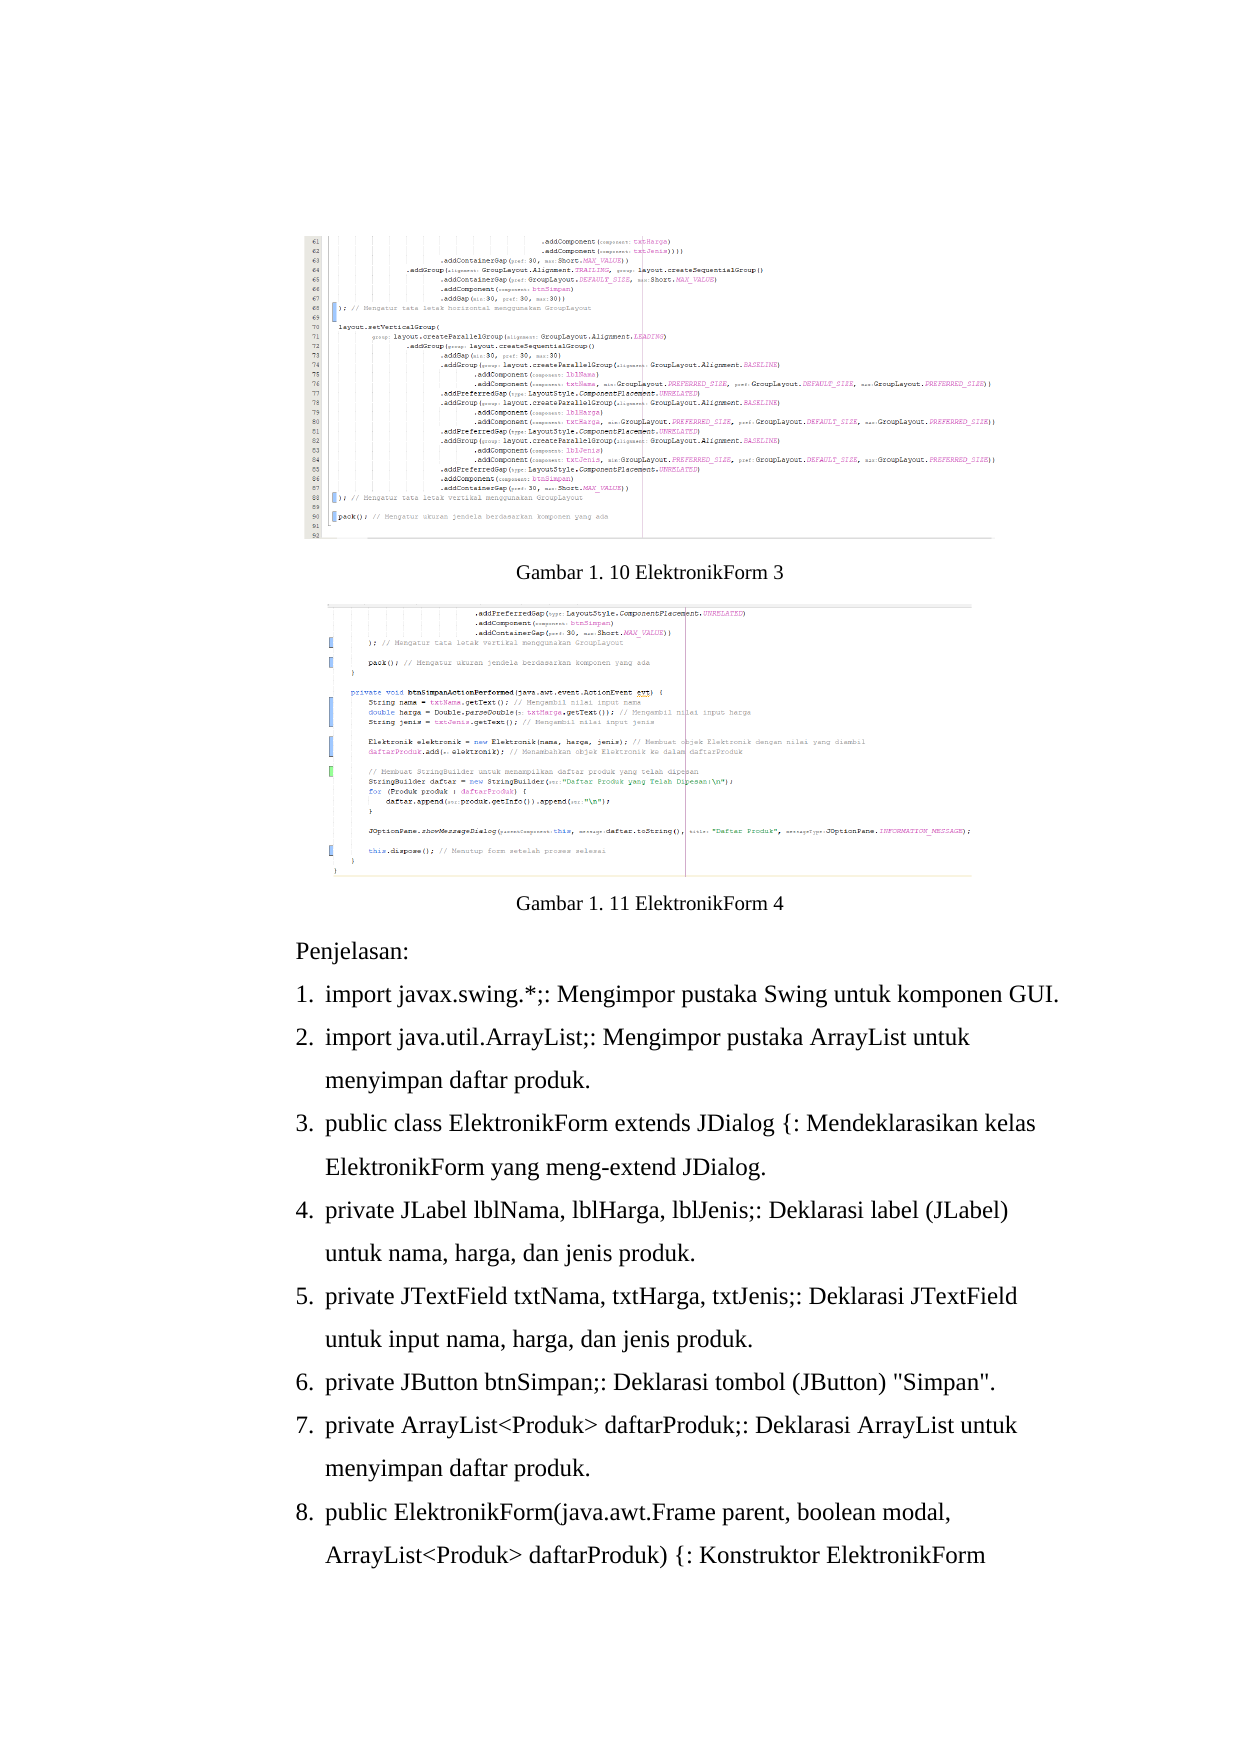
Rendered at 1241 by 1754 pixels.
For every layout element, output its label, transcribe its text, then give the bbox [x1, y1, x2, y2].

text Penjelasan: [295, 936, 1063, 965]
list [295, 1497, 1063, 1568]
picture [327, 604, 972, 877]
list private JLabel lblNama, lblHarga, lblJenis;: Deklarasi label (JLabel) untuk nama, harga, dan jenis produk. [295, 1195, 1063, 1267]
picture [304, 236, 995, 539]
list private ArrayList<Produk> daftarProduk;: Deklarasi ArrayList untuk menyimpan daftar produk. [295, 1410, 1063, 1482]
list private JTextField txtNama, txtHarga, txtJenis;: Deklarasi JTextField untuk input nama, harga, dan jenis produk. [295, 1281, 1063, 1353]
list import java.util.ArrayList;: Mengimpor pustaka ArrayList untuk menyimpan daftar produk. [295, 1022, 1063, 1094]
text Gambar 1. 11 ElektronikForm 4 [236, 891, 1063, 915]
list import javax.swing.*;: Mengimpor pustaka Swing untuk komponen GUI. [295, 979, 1063, 1008]
list public class ElektronikForm extends JDialog {: Mendeklarasikan kelas ElektronikForm yang meng-extend JDialog. [295, 1108, 1063, 1180]
text Gambar 1. 10 ElektronikForm 3 [236, 559, 1063, 584]
list private JButton btnSimpan;: Deklarasi tombol (JButton) "Simpan". [295, 1367, 1063, 1396]
